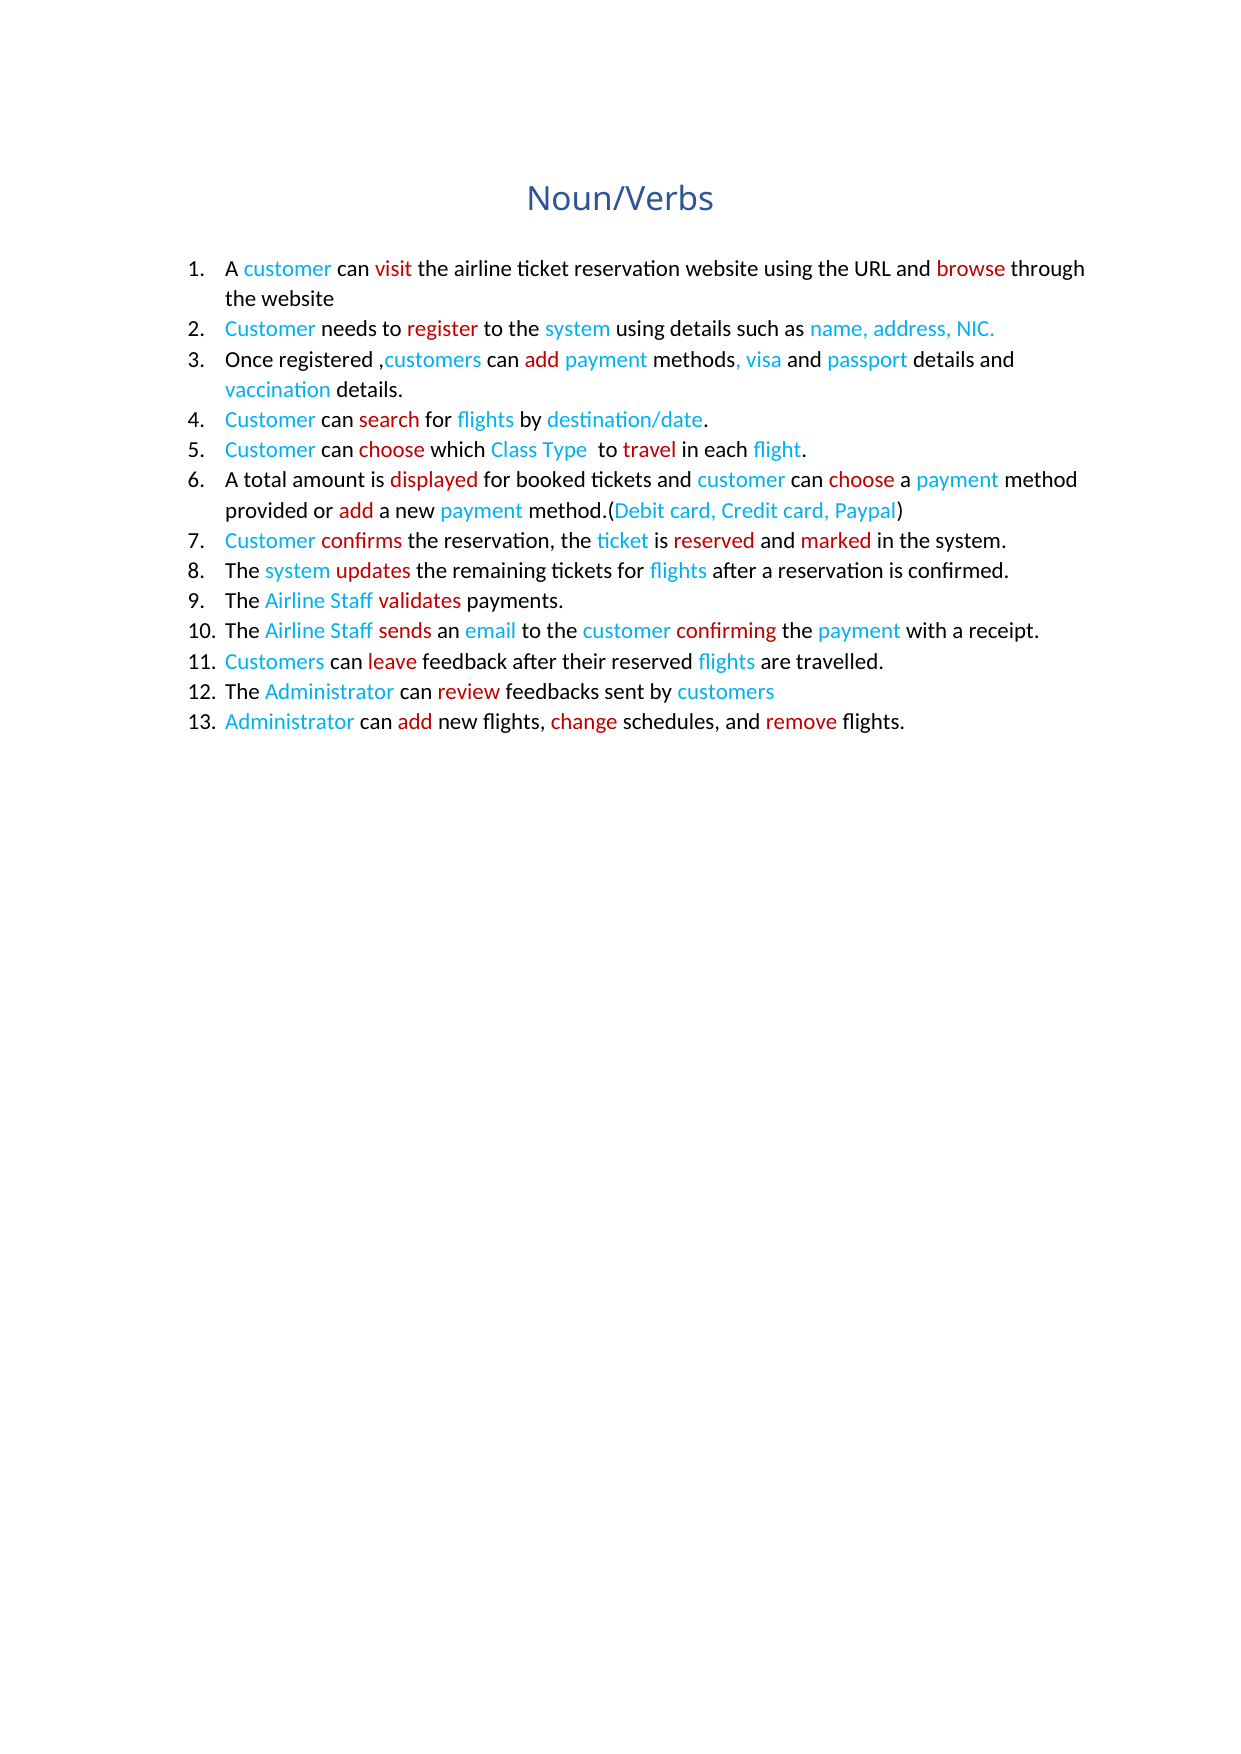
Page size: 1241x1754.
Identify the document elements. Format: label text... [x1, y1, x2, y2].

list Customer needs to register to the system using details such as name, address, NIC. [187, 314, 1090, 343]
list The Airline Staff sends an email to the customer confirming the payment with a receipt. [187, 617, 1090, 645]
list Administrator can add new flights, change schedules, and remove flights. [187, 707, 1090, 735]
list The system updates the remaining tickets for flights after a reservation is confirmed. [187, 556, 1090, 584]
list Customer can choose which Class Type to travel in each flight. [187, 435, 1090, 463]
list A total amount is displayed for booked tickets and customer can choose a payment method provided or add a new payment method.(Debit card, Credit card, Paypal) [187, 466, 1090, 524]
list Customers can leave feedback after their reserved flights are travelled. [187, 647, 1090, 675]
subtitle Noun/Verbs [150, 175, 1090, 220]
list Customer confirms the reservation, the ticket is reserved and marked in the system. [187, 526, 1090, 554]
list Once registered ,customers can add payment methods, visa and passport details and vaccination details. [187, 345, 1090, 403]
list A customer can visit the airline ticket reservation website using the URL and browse through the website [187, 254, 1090, 312]
list Customer can search for flights by destination/date. [187, 405, 1090, 433]
list The Airline Staff validates payments. [187, 586, 1090, 614]
list The Administrator can review feedbacks sent by customers [187, 677, 1090, 705]
